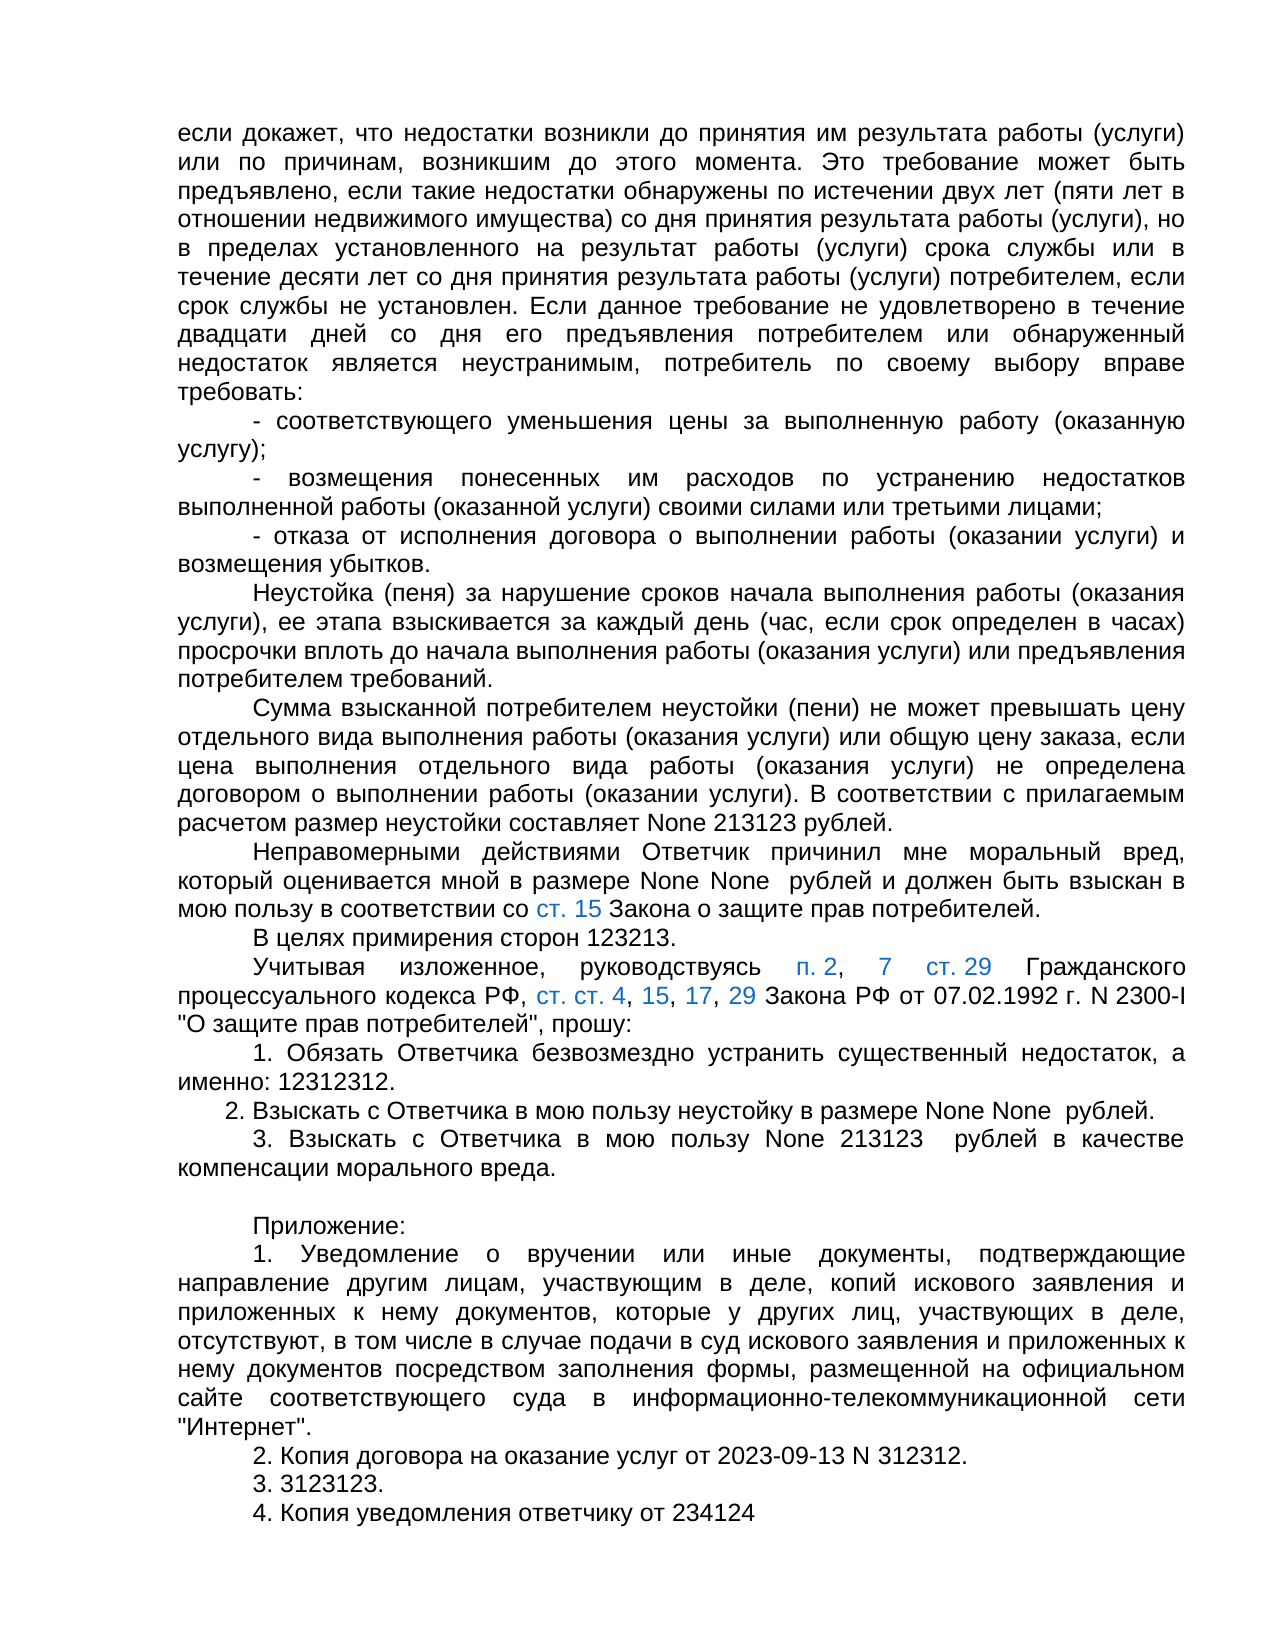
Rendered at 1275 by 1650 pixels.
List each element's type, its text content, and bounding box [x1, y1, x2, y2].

text 3. Взыскать с Ответчика в мою пользу None 213123 рублей в качестве компенсации морального вреда. [177, 1124, 1186, 1182]
text - отказа от исполнения договора о выполнении работы (оказании услуги) и возмещения убытков. [177, 521, 1186, 578]
text Неустойка (пеня) за нарушение сроков начала выполнения работы (оказания услуги), ее этапа взыскивается за каждый день (час, если срок определен в часах) просрочки вплоть до начала выполнения работы (оказания услуги) или предъявления потребителем требований. [177, 578, 1186, 693]
text Сумма взысканной потребителем неустойки (пени) не может превышать цену отдельного вида выполнения работы (оказания услуги) или общую цену заказа, если цена выполнения отдельного вида работы (оказания услуги) не определена договором о выполнении работы (оказании услуги). В соответствии с прилагаемым расчетом размер неустойки составляет None 213123 рублей. [177, 693, 1186, 837]
text - возмещения понесенных им расходов по устранению недостатков выполненной работы (оказанной услуги) своими силами или третьими лицами; [177, 463, 1186, 521]
text - соответствующего уменьшения цены за выполненную работу (оказанную услугу); [177, 406, 1186, 463]
text 4. Копия уведомления ответчику от 234124 [177, 1498, 1186, 1527]
text 1. Обязать Ответчика безвозмездно устранить существенный недостаток, а именно: 12312312. [177, 1038, 1186, 1096]
text Неправомерными действиями Ответчик причинил мне моральный вред, который оценивается мной в размере None None рублей и должен быть взыскан в мою пользу в соответствии со ст. 15 Закона о защите прав потребителей. [177, 837, 1186, 923]
text В целях примирения сторон 123213. [177, 923, 1186, 952]
text 1. Уведомление о вручении или иные документы, подтверждающие направление другим лицам, участвующим в деле, копий искового заявления и приложенных к нему документов, которые у других лиц, участвующих в деле, отсутствуют, в том числе в случае подачи в суд искового заявления и приложенных к нему документов посредством заполнения формы, размещенной на официальном сайте соответствующего суда в информационно-телекоммуникационной сети "Интернет". [177, 1239, 1186, 1441]
text 2. Копия договора на оказание услуг от 2023-09-13 N 312312. [177, 1441, 1186, 1469]
text Приложение: [177, 1211, 1186, 1239]
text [177, 118, 1186, 406]
text 3. 3123123. [177, 1469, 1186, 1498]
text Учитывая изложенное, руководствуясь п. 2, 7 ст. 29 Гражданского процессуального кодекса РФ, ст. ст. 4, 15, 17, 29 Закона РФ от 07.02.1992 г. N 2300-I "О защите прав потребителей", прошу: [177, 952, 1186, 1038]
text 2. Взыскать с Ответчика в мою пользу неустойку в размере None None рублей. [177, 1096, 1186, 1124]
